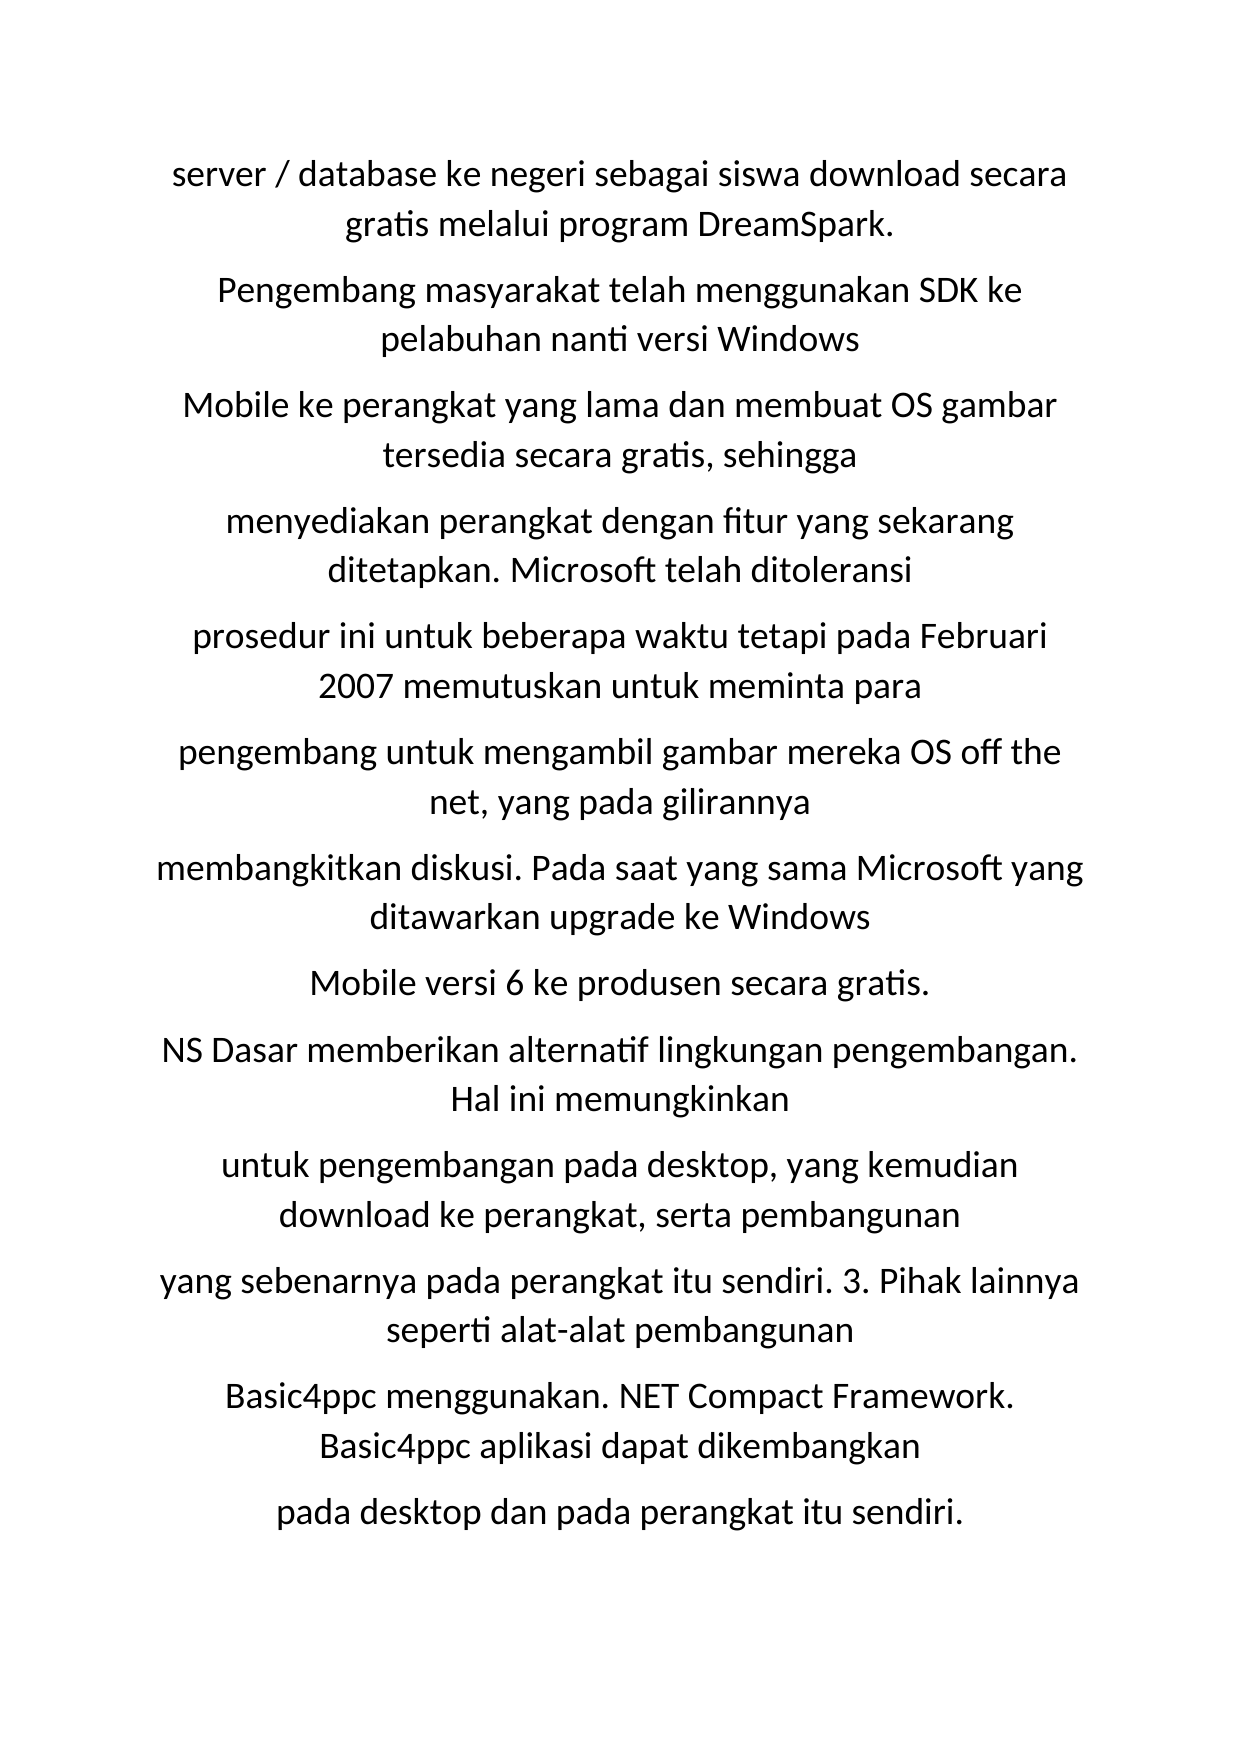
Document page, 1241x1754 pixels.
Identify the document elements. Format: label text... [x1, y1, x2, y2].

text menyediakan perangkat dengan fitur yang sekarang ditetapkan. Microsoft telah ditoleransi [150, 497, 1090, 592]
text untuk pengembangan pada desktop, yang kemudian download ke perangkat, serta pembangunan [150, 1141, 1090, 1236]
text yang sebenarnya pada perangkat itu sendiri. 3. Pihak lainnya seperti alat-alat pembangunan [150, 1257, 1090, 1352]
text pengembang untuk mengambil gambar mereka OS off the net, yang pada gilirannya [150, 728, 1090, 823]
text Mobile ke perangkat yang lama dan membuat OS gambar tersedia secara gratis, sehingga [150, 381, 1090, 477]
text membangkitkan diskusi. Pada saat yang sama Microsoft yang ditawarkan upgrade ke Windows [150, 844, 1090, 939]
text NS Dasar memberikan alternatif lingkungan pengembangan. Hal ini memungkinkan [150, 1026, 1090, 1121]
text prosedur ini untuk beberapa waktu tetapi pada Februari 2007 memutuskan untuk meminta para [150, 612, 1090, 708]
text Mobile versi 6 ke produsen secara gratis. [150, 959, 1090, 1005]
text Basic4ppc menggunakan. NET Compact Framework. Basic4ppc aplikasi dapat dikembangkan [150, 1372, 1090, 1468]
text pada desktop dan pada perangkat itu sendiri. [150, 1488, 1090, 1534]
text server / database ke negeri sebagai siswa download secara gratis melalui program DreamSpark. [150, 150, 1090, 245]
text Pengembang masyarakat telah menggunakan SDK ke pelabuhan nanti versi Windows [150, 266, 1090, 361]
